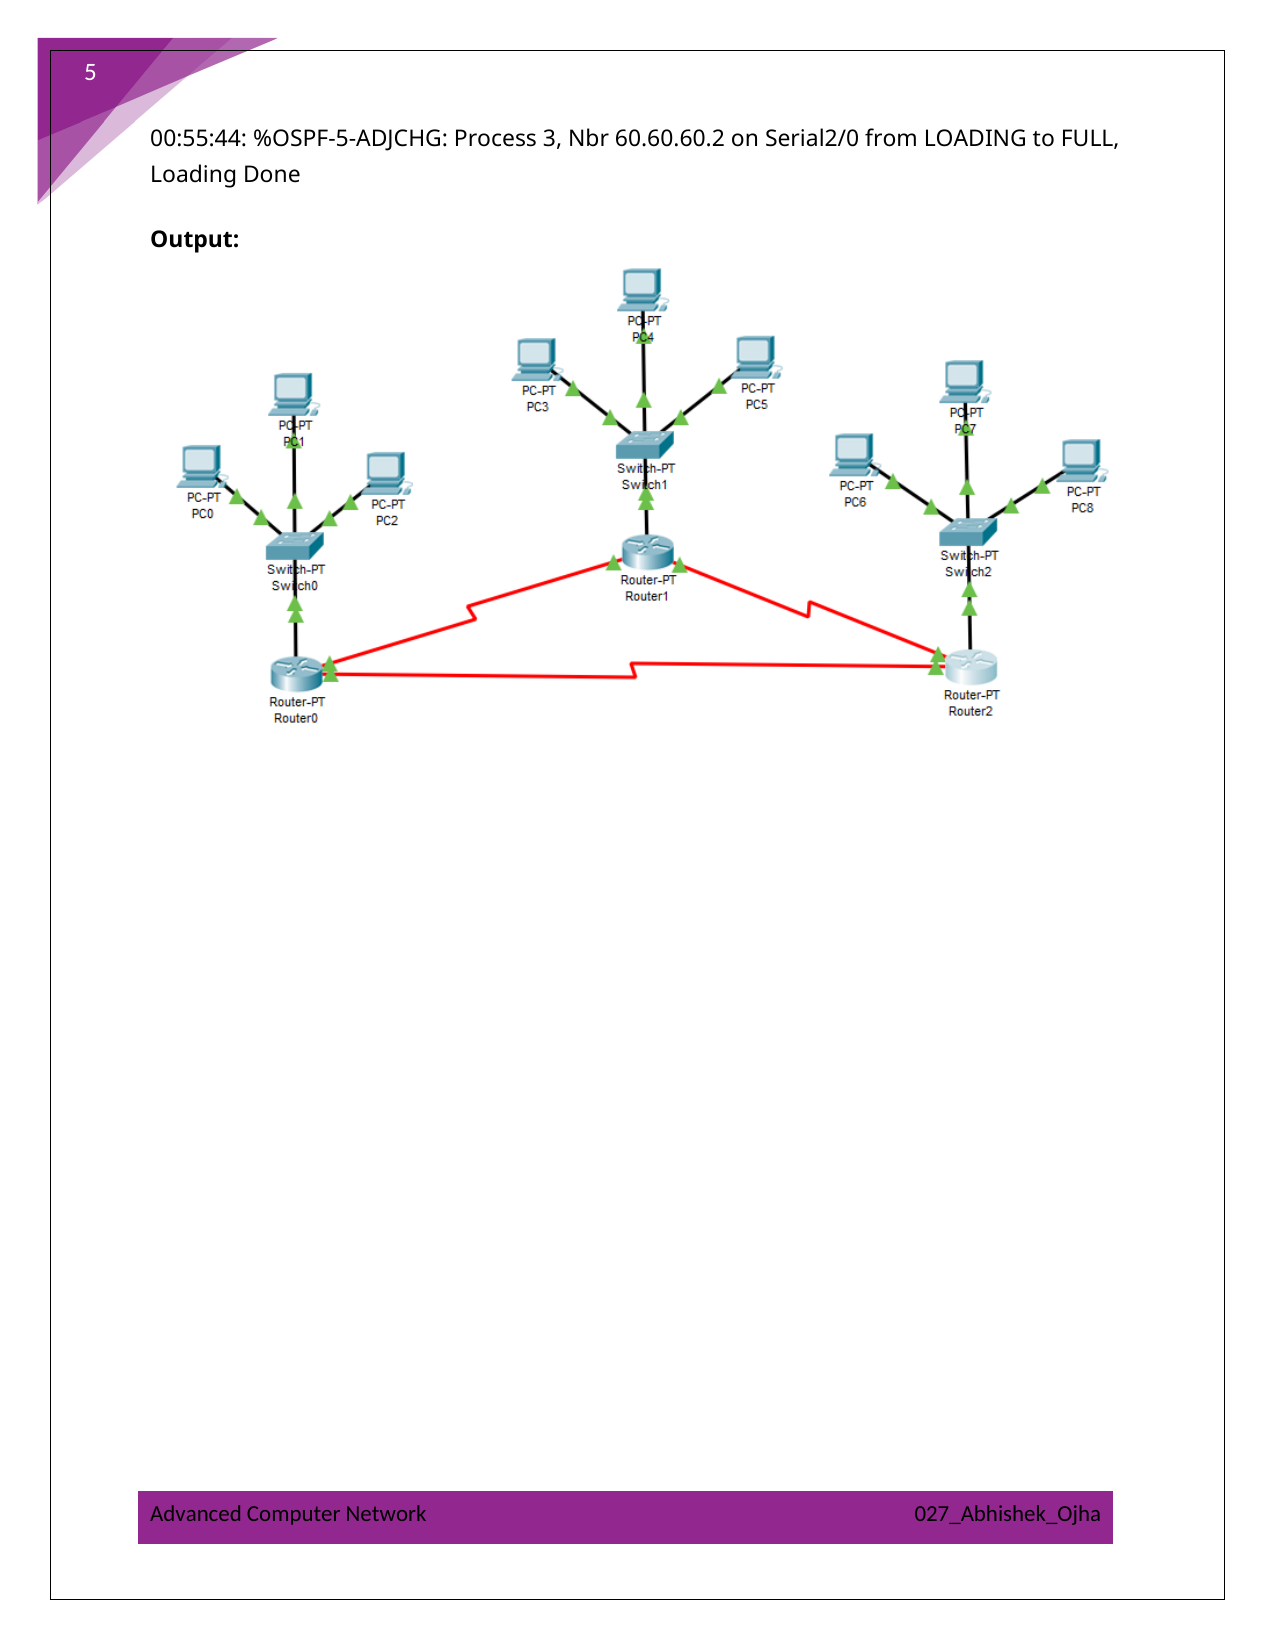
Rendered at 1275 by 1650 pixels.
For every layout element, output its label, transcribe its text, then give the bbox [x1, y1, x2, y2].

picture [150, 258, 1125, 732]
picture [37, 37, 279, 206]
text 00:55:44: %OSPF-5-ADJCHG: Process 3, Nbr 60.60.60.2 on Serial2/0 from LOADING to FULL, Loading Done [150, 122, 1125, 189]
text Output: [150, 223, 1125, 254]
picture [51, 51, 279, 206]
